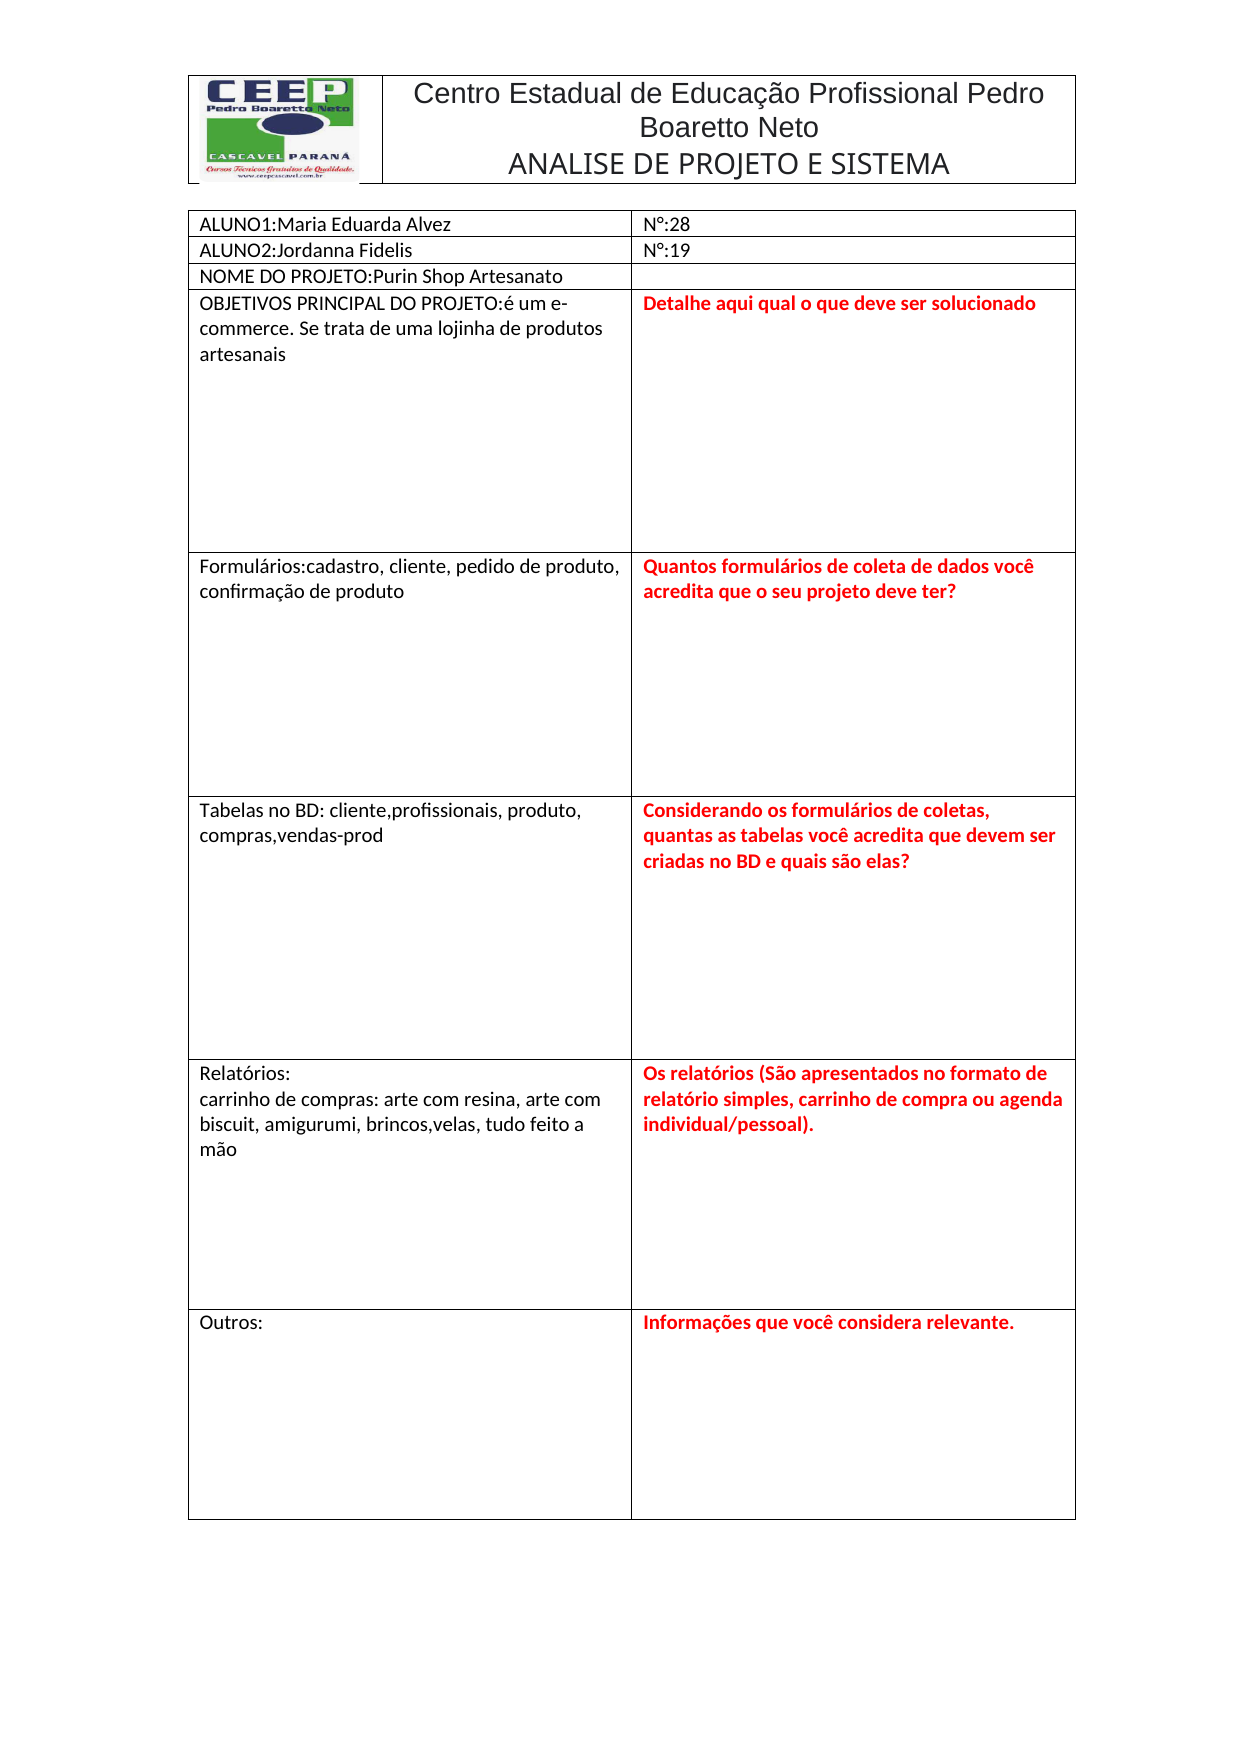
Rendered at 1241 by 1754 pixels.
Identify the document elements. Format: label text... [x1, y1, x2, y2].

table_cell OBJETIVOS PRINCIPAL DO PROJETO:é um e-commerce. Se trata de uma lojinha de produtos artesanais [189, 290, 631, 552]
table_cell Tabelas no BD: cliente,profissionais, produto, compras,vendas-prod [189, 797, 631, 1059]
table_cell Formulários:cadastro, cliente, pedido de produto, confirmação de produto [189, 553, 631, 796]
table_cell Informações que você considera relevante. [632, 1310, 1075, 1518]
table_header ALUNO1:Maria Eduarda Alvez [189, 211, 631, 236]
table_cell N°:19 [632, 237, 1075, 263]
table_cell Considerando os formulários de coletas, quantas as tabelas você acredita que devem ser criadas no BD e quais são elas? [632, 797, 1075, 1059]
table_cell Quantos formulários de coleta de dados você acredita que o seu projeto deve ter? [632, 553, 1075, 796]
table_cell Relatórios: carrinho de compras: arte com resina, arte com biscuit, amigurumi, brincos,velas, tudo feito a mão [189, 1060, 631, 1308]
picture [199, 76, 360, 184]
table_cell [632, 264, 1075, 289]
table_cell Os relatórios (São apresentados no formato de relatório simples, carrinho de compra ou agenda individual/pessoal). [632, 1060, 1075, 1308]
table_cell ALUNO2:Jordanna Fidelis [189, 237, 631, 263]
table_header N°:28 [632, 211, 1075, 236]
table_cell NOME DO PROJETO:Purin Shop Artesanato [189, 264, 631, 289]
table_cell Outros: [189, 1310, 631, 1518]
table_cell Detalhe aqui qual o que deve ser solucionado [632, 290, 1075, 552]
